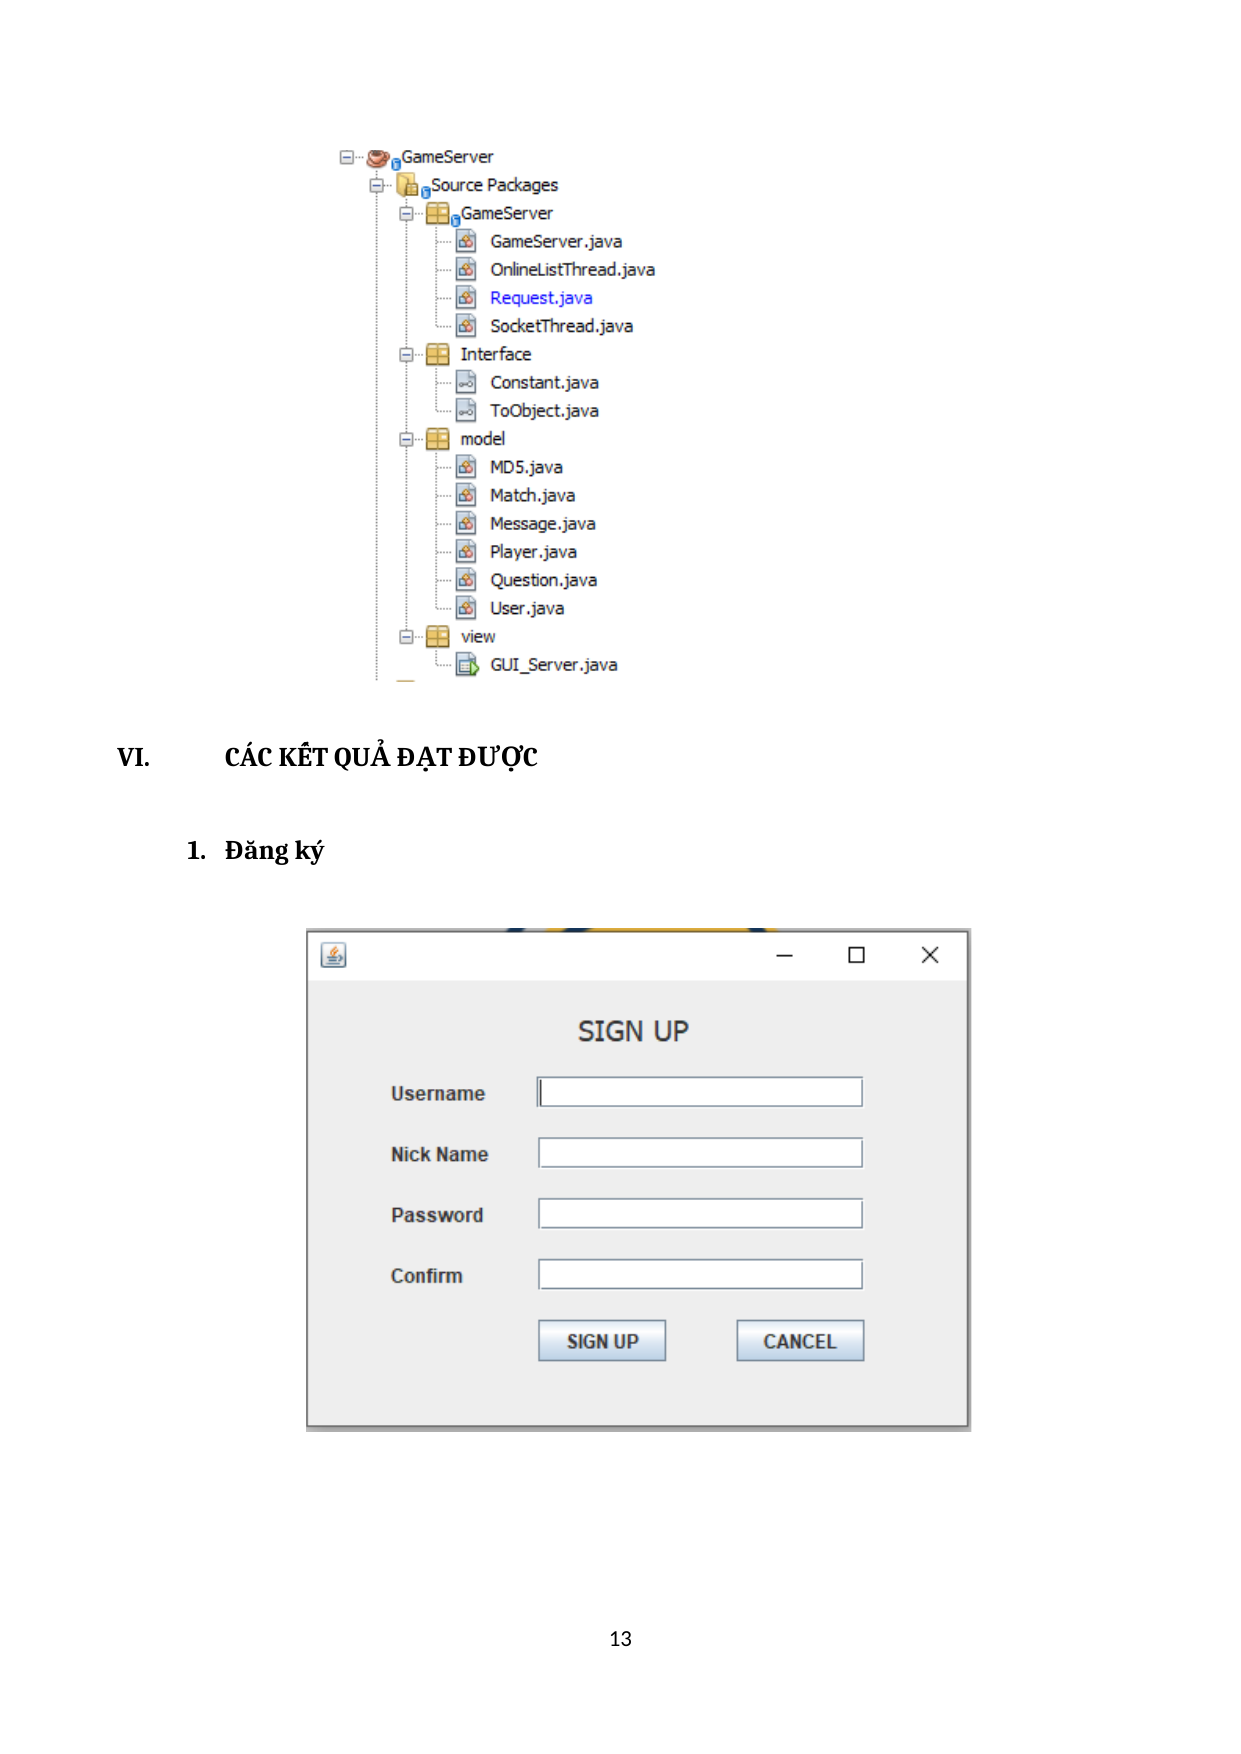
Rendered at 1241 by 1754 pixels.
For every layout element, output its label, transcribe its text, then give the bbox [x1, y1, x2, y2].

list Đăng ký [187, 835, 1090, 866]
list CÁC KẾT QUẢ ĐẠT ĐƯỢC [150, 742, 1090, 773]
picture [337, 150, 968, 682]
picture [306, 928, 972, 1432]
